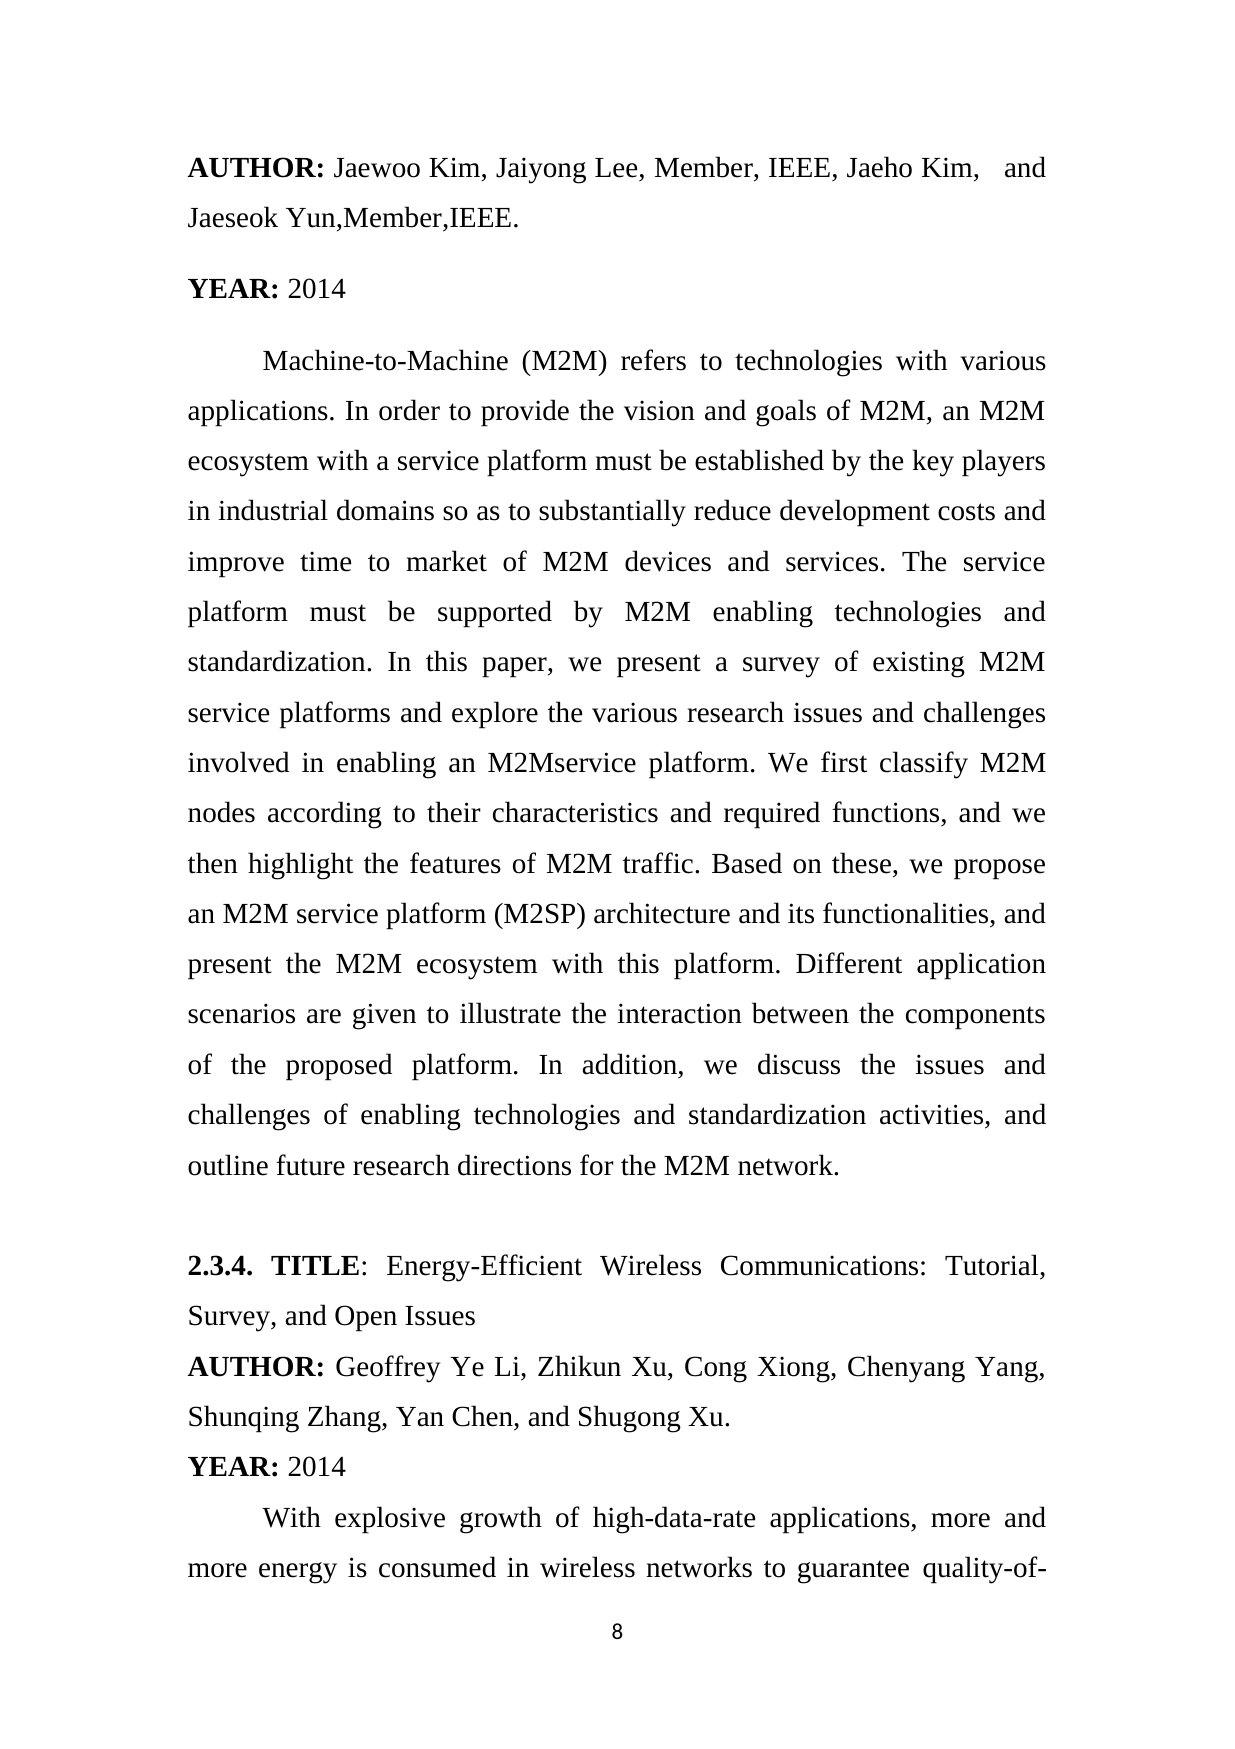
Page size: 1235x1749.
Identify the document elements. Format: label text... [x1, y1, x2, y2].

text AUTHOR: Jaewoo Kim, Jaiyong Lee, Member, IEEE, Jaeho Kim, and Jaeseok Yun,Member,IEEE. [187, 150, 1047, 234]
text YEAR: 2014 [187, 1449, 1047, 1483]
text Machine-to-Machine (M2M) refers to technologies with various applications. In order to provide the vision and goals of M2M, an M2M ecosystem with a service platform must be established by the key players in industrial domains so as to substantially reduce development costs and improve time to market of M2M devices and services. The service platform must be supported by M2M enabling technologies and standardization. In this paper, we present a survey of existing M2M service platforms and explore the various research issues and challenges involved in enabling an M2Mservice platform. We first classify M2M nodes according to their characteristics and required functions, and we then highlight the features of M2M traffic. Based on these, we propose an M2M service platform (M2SP) architecture and its functionalities, and present the M2M ecosystem with this platform. Different application scenarios are given to illustrate the interaction between the components of the proposed platform. In addition, we discuss the issues and challenges of enabling technologies and standardization activities, and outline future research directions for the M2M network. [187, 343, 1047, 1181]
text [187, 1500, 1047, 1584]
text AUTHOR: Geoffrey Ye Li, Zhikun Xu, Cong Xiong, Chenyang Yang, Shunqing Zhang, Yan Chen, and Shugong Xu. [187, 1349, 1047, 1433]
text 2.3.4. TITLE: Energy-Efficient Wireless Communications: Tutorial, Survey, and Open Issues [187, 1248, 1047, 1332]
text YEAR: 2014 [187, 271, 1047, 305]
